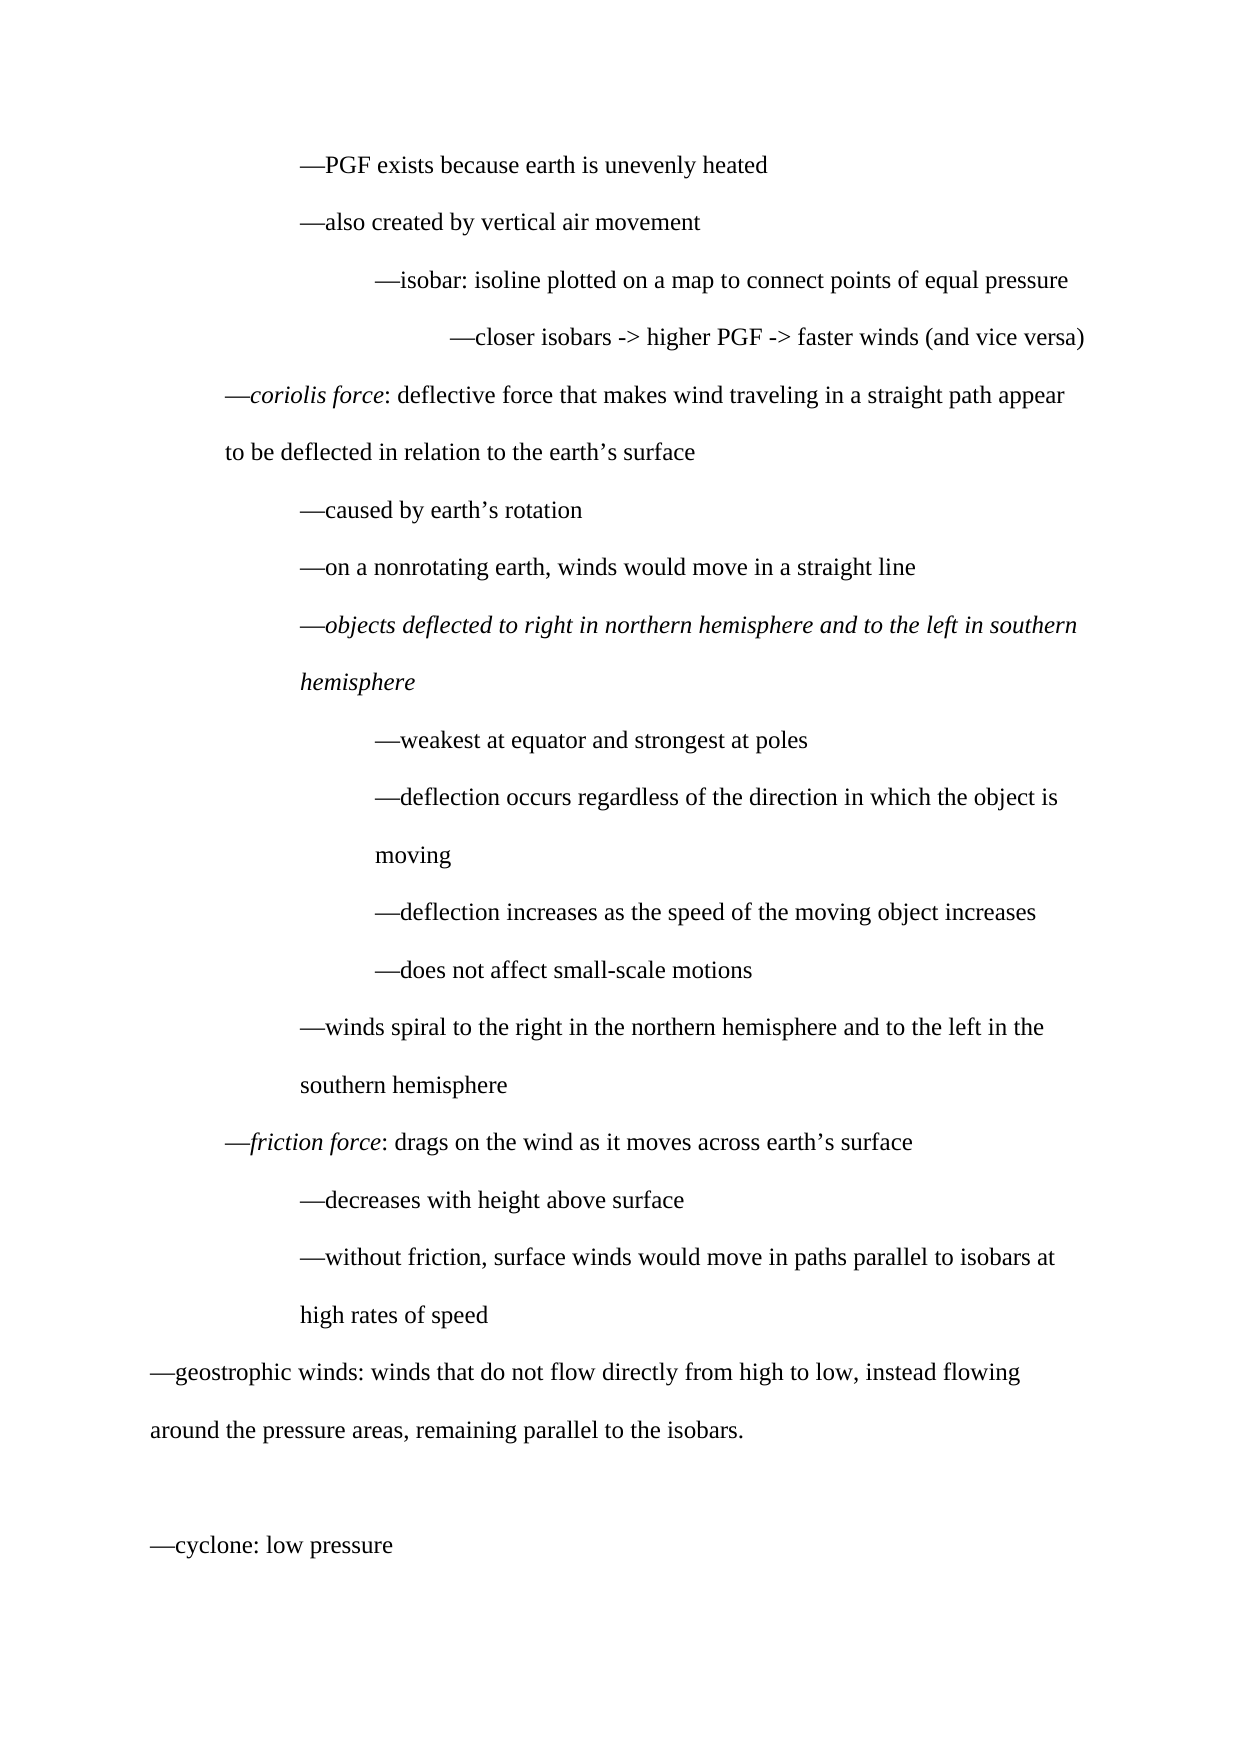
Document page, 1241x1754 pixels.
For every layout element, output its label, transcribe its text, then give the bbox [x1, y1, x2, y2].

text —friction force: drags on the wind as it moves across earth’s surface [150, 1127, 1090, 1156]
text —weakest at equator and strongest at poles [150, 725, 1090, 754]
text —coriolis force: deflective force that makes wind traveling in a straight path appear to be deflected in relation to the earth’s surface [225, 380, 1090, 466]
text —caused by earth’s rotation [150, 495, 1090, 524]
text —PGF exists because earth is unevenly heated [75, 150, 1090, 179]
text —cyclone: low pressure [150, 1530, 1090, 1559]
text —winds spiral to the right in the northern hemisphere and to the left in the southern hemisphere [300, 1012, 1090, 1099]
text —objects deflected to right in northern hemisphere and to the left in southern hemisphere [225, 610, 1090, 696]
text —closer isobars -> higher PGF -> faster winds (and vice versa) [450, 322, 1090, 351]
text —deflection increases as the speed of the moving object increases [375, 897, 1090, 926]
text —decreases with height above surface [150, 1185, 1090, 1214]
text —without friction, surface winds would move in paths parallel to isobars at high rates of speed [300, 1242, 1090, 1329]
text —geostrophic winds: winds that do not flow directly from high to low, instead flowing around the pressure areas, remaining parallel to the isobars. [150, 1357, 1090, 1444]
text —deflection occurs regardless of the direction in which the object is moving [375, 782, 1090, 869]
text —isobar: isoline plotted on a map to connect points of equal pressure [375, 265, 1090, 294]
text —on a nonrotating earth, winds would move in a straight line [150, 552, 1090, 581]
text —does not affect small-scale motions [375, 955, 1090, 984]
text —also created by vertical air movement [75, 207, 1090, 236]
